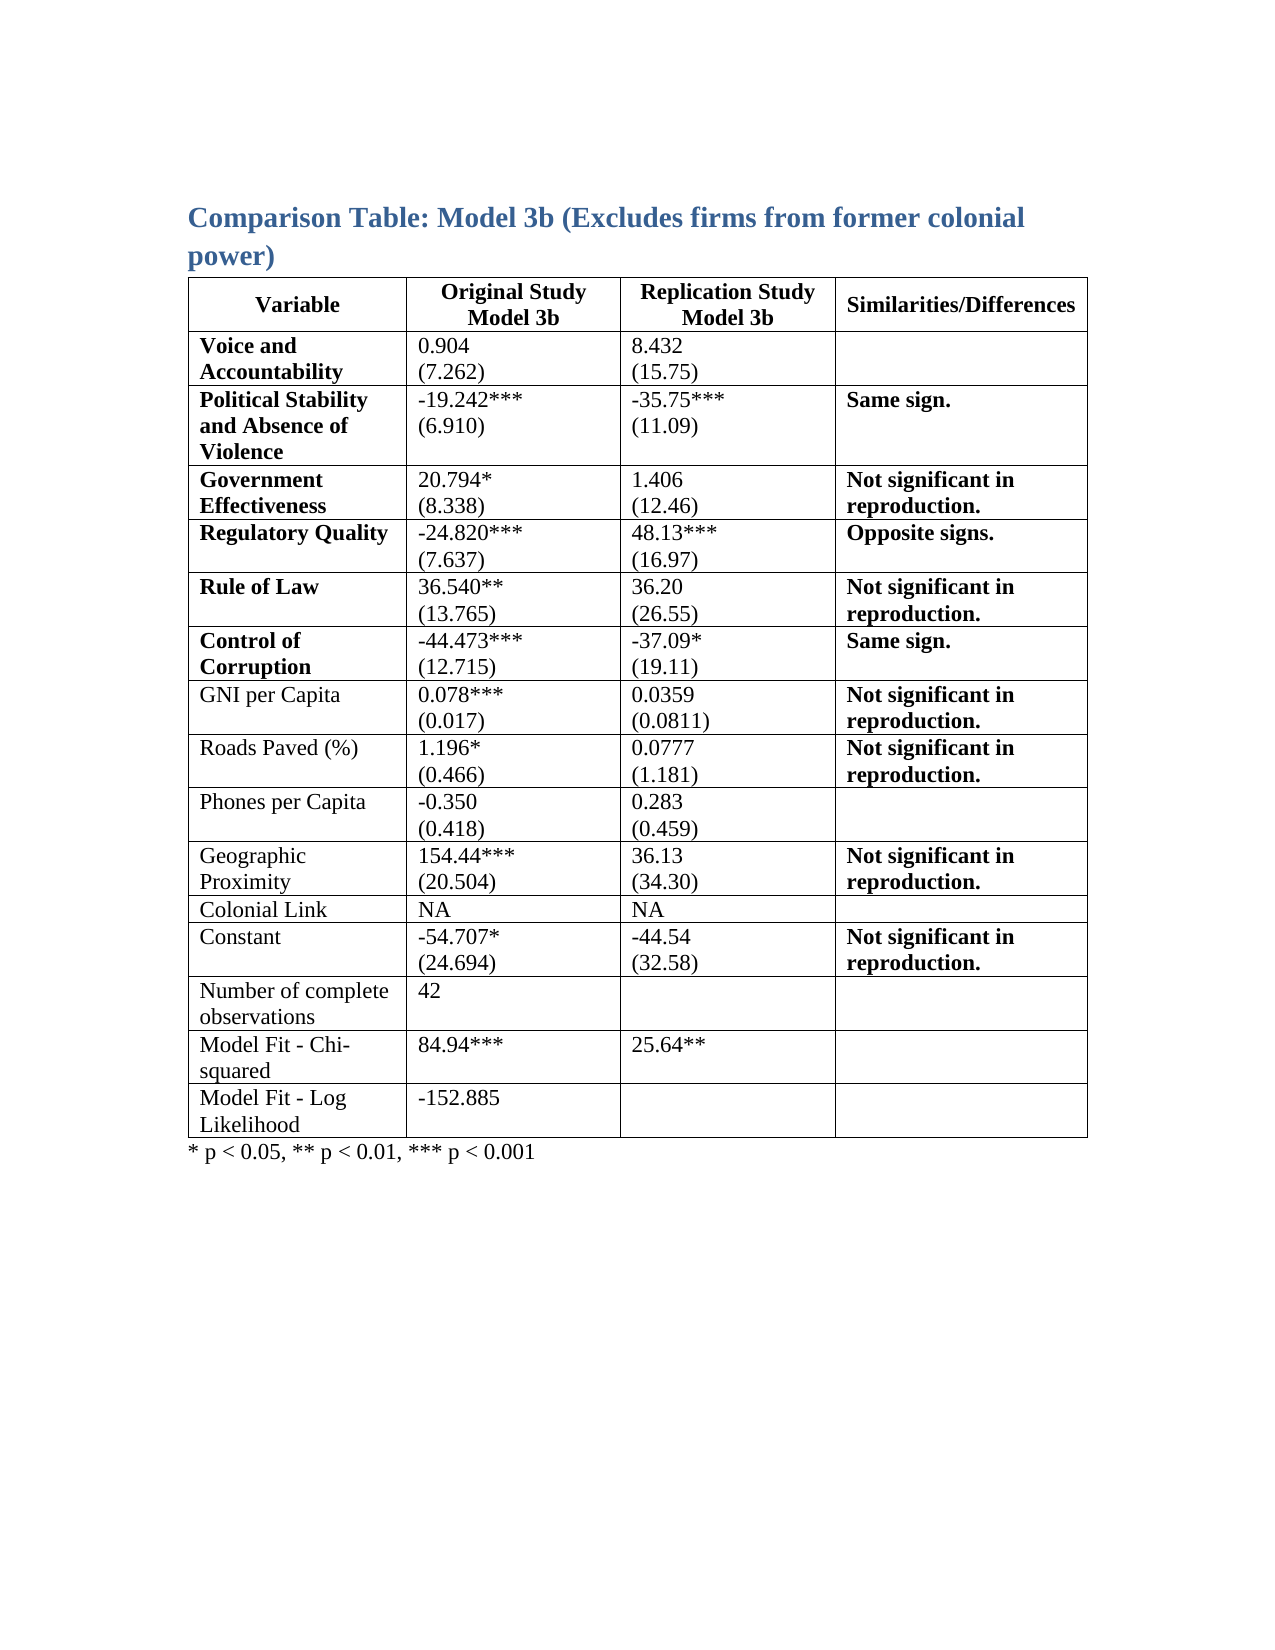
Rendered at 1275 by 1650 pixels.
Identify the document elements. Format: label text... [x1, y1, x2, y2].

table_cell NA [407, 896, 620, 922]
table_cell -37.09* (19.11) [621, 627, 835, 680]
table_cell -44.473*** (12.715) [407, 627, 620, 680]
table_cell Not significant in reproduction. [836, 842, 1087, 895]
table_cell -19.242*** (6.910) [407, 386, 620, 465]
table_cell 48.13*** (16.97) [621, 520, 835, 572]
table_cell -24.820*** (7.637) [407, 520, 620, 572]
table_cell 84.94*** [407, 1031, 620, 1083]
table_cell Model Fit - Chi-squared [189, 1031, 406, 1083]
table_cell [836, 977, 1087, 1029]
table_cell -152.885 [407, 1084, 620, 1137]
text * p < 0.05, ** p < 0.01, *** p < 0.001 [187, 1138, 1087, 1164]
table_cell -35.75*** (11.09) [621, 386, 835, 465]
table_cell Not significant in reproduction. [836, 923, 1087, 976]
table_cell Government Effectiveness [189, 466, 406, 518]
table_cell Political Stability and Absence of Violence [189, 386, 406, 465]
table_cell 0.904 (7.262) [407, 332, 620, 384]
table_cell Opposite signs. [836, 520, 1087, 572]
table_cell Rule of Law [189, 573, 406, 626]
table_cell NA [621, 896, 835, 922]
table_cell Model Fit - Log Likelihood [189, 1084, 406, 1137]
table_cell 36.20 (26.55) [621, 573, 835, 626]
table_cell Not significant in reproduction. [836, 735, 1087, 787]
table_cell Phones per Capita [189, 788, 406, 841]
table_cell [836, 1084, 1087, 1137]
table_cell Same sign. [836, 627, 1087, 680]
table_cell -54.707* (24.694) [407, 923, 620, 976]
table_header Variable [189, 278, 406, 331]
table_cell 1.196* (0.466) [407, 735, 620, 787]
table_cell Roads Paved (%) [189, 735, 406, 787]
table_cell [621, 977, 835, 1029]
table_cell 42 [407, 977, 620, 1029]
table_cell 36.540** (13.765) [407, 573, 620, 626]
table_cell Voice and Accountability [189, 332, 406, 384]
table_cell Same sign. [836, 386, 1087, 465]
table_cell [836, 788, 1087, 841]
table_cell GNI per Capita [189, 681, 406, 733]
table_cell 8.432 (15.75) [621, 332, 835, 384]
table_cell [621, 1084, 835, 1137]
table_cell 154.44*** (20.504) [407, 842, 620, 895]
table_header Original Study Model 3b [407, 278, 620, 331]
table_cell -0.350 (0.418) [407, 788, 620, 841]
table_cell Control of Corruption [189, 627, 406, 680]
table_cell 0.0359 (0.0811) [621, 681, 835, 733]
table_cell Geographic Proximity [189, 842, 406, 895]
table_cell [836, 1031, 1087, 1083]
table_cell Constant [189, 923, 406, 976]
table_cell 25.64** [621, 1031, 835, 1083]
table_cell Not significant in reproduction. [836, 466, 1087, 518]
table_cell Regulatory Quality [189, 520, 406, 572]
table_cell -44.54 (32.58) [621, 923, 835, 976]
table_header Similarities/Differences [836, 278, 1087, 331]
table_cell Colonial Link [189, 896, 406, 922]
table_cell [836, 896, 1087, 922]
table_cell [836, 332, 1087, 384]
table_cell 20.794* (8.338) [407, 466, 620, 518]
table_cell Not significant in reproduction. [836, 681, 1087, 733]
subtitle Comparison Table: Model 3b (Excludes firms from former colonial power) [187, 200, 1087, 272]
table_cell 0.0777 (1.181) [621, 735, 835, 787]
table_cell Number of complete observations [189, 977, 406, 1029]
table_cell 0.078*** (0.017) [407, 681, 620, 733]
table_cell Not significant in reproduction. [836, 573, 1087, 626]
table_cell 0.283 (0.459) [621, 788, 835, 841]
table_header Replication Study Model 3b [621, 278, 835, 331]
table_cell 1.406 (12.46) [621, 466, 835, 518]
table_cell 36.13 (34.30) [621, 842, 835, 895]
